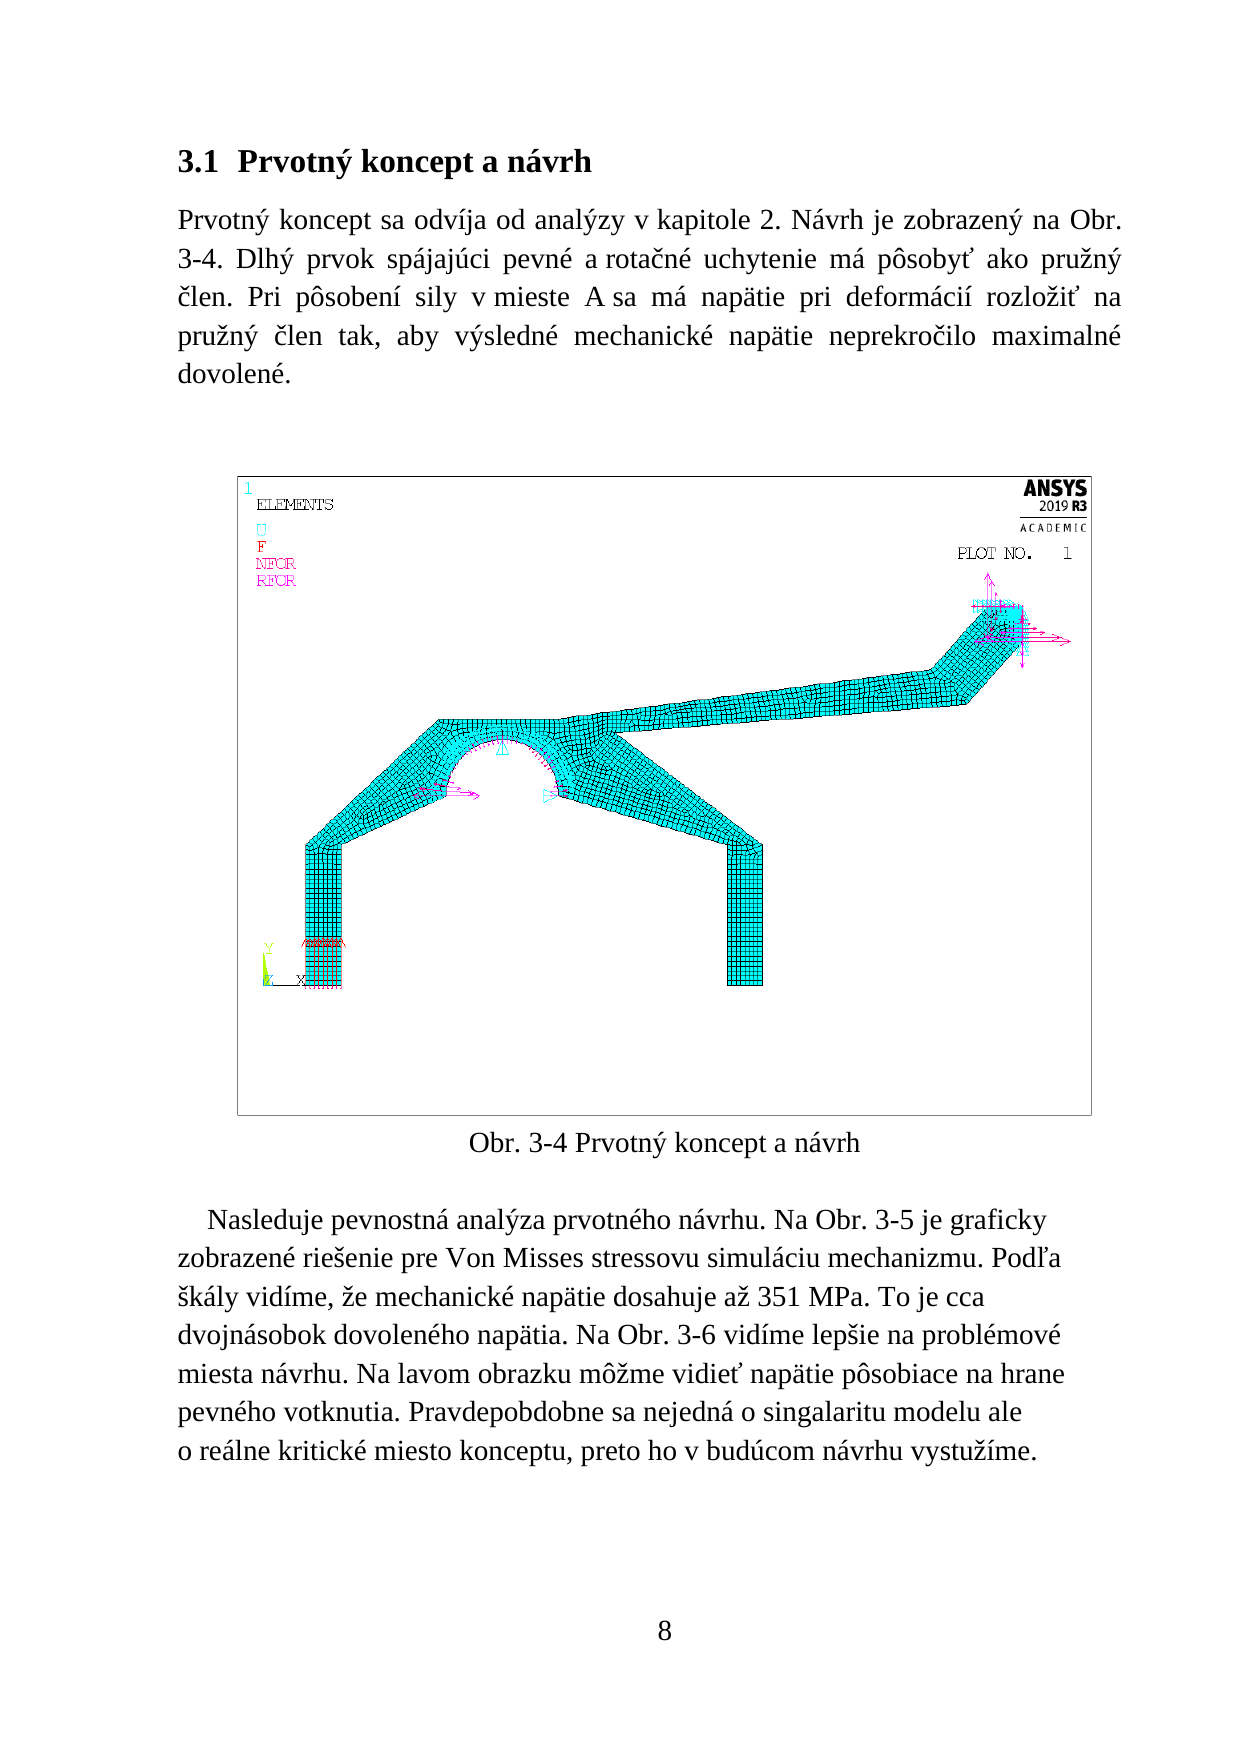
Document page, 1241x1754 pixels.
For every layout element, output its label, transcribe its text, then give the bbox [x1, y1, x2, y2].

picture [233, 472, 1095, 1120]
subtitle Prvotný koncept a návrh [177, 142, 1122, 180]
